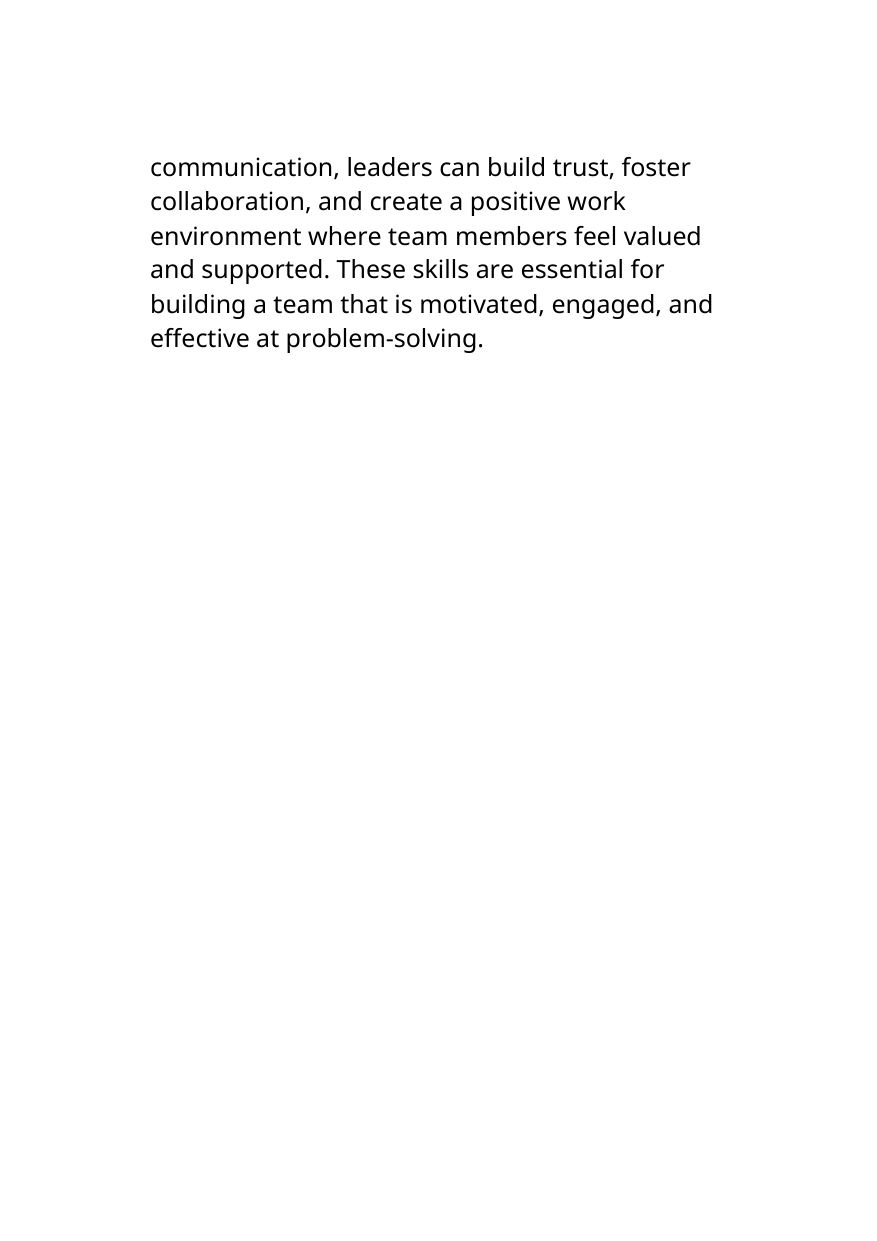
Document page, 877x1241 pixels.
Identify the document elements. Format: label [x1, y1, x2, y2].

text [150, 150, 727, 354]
